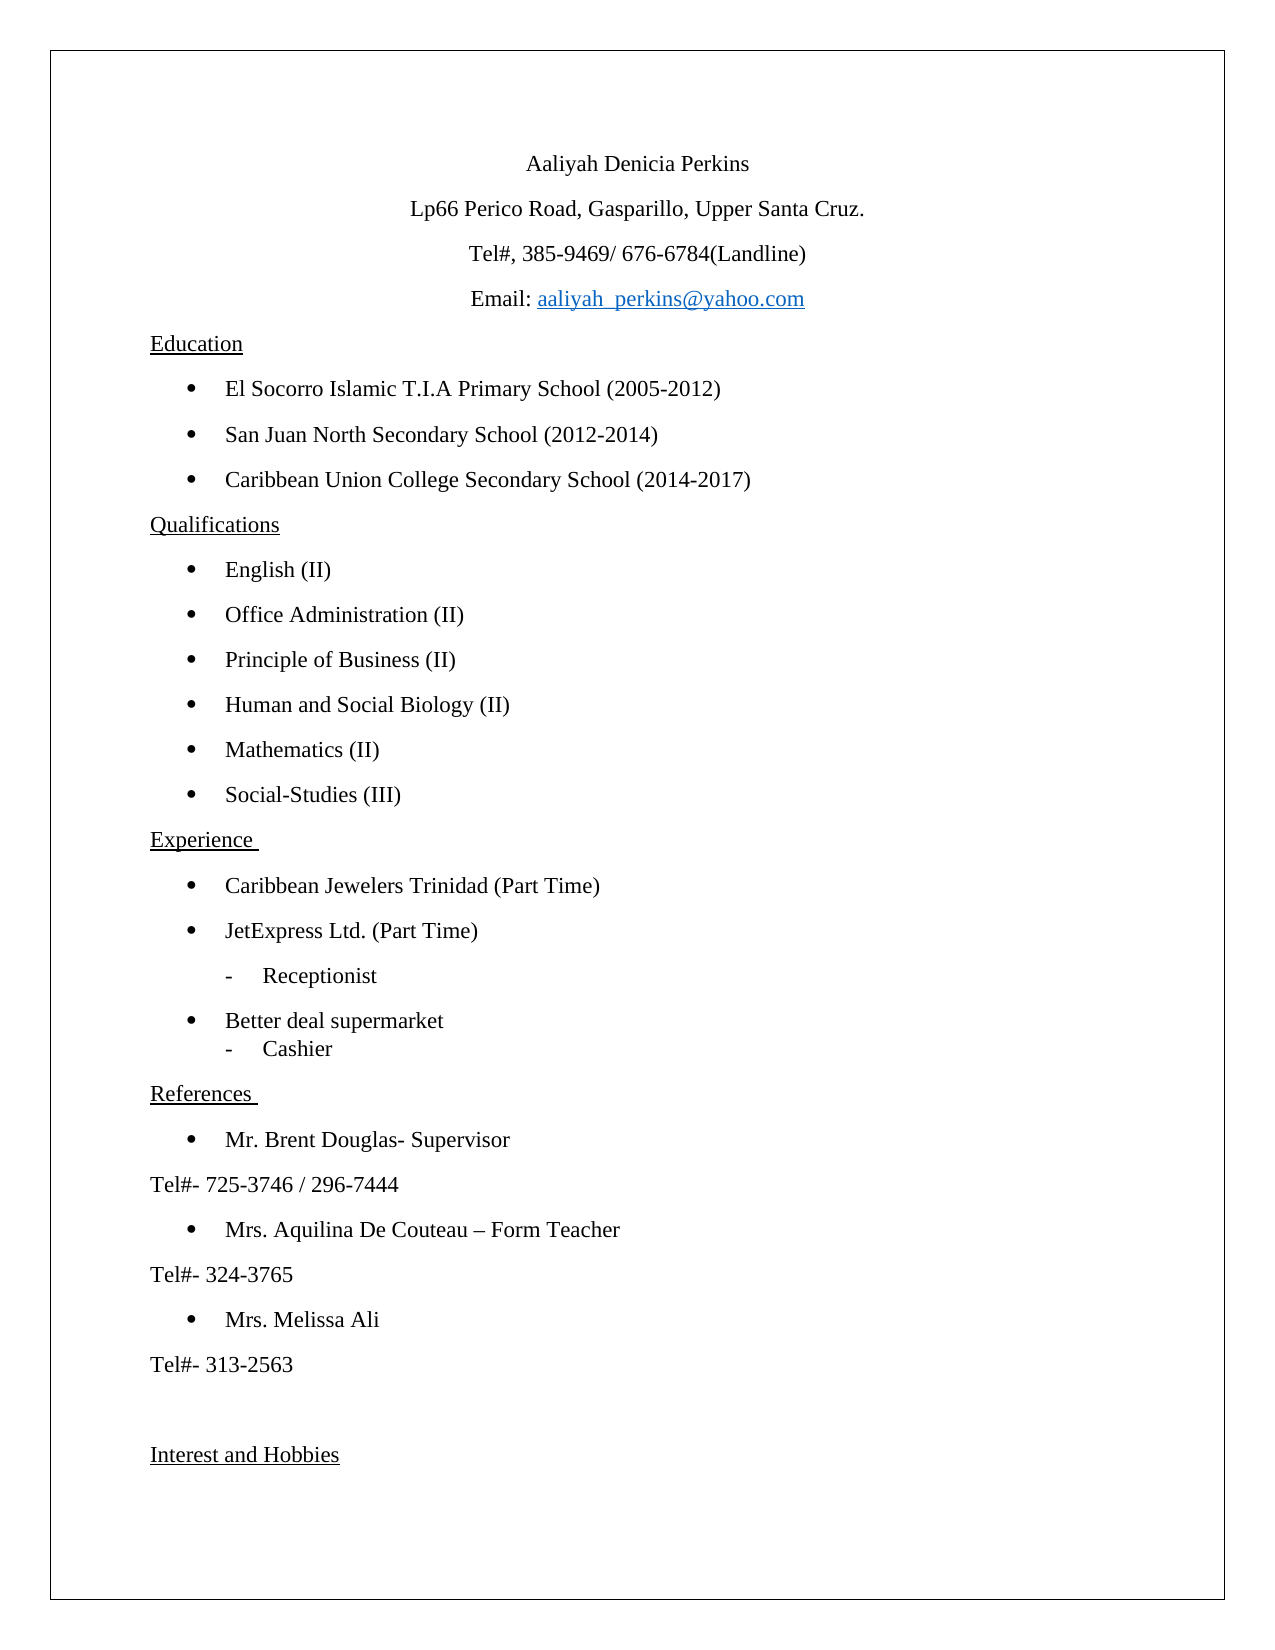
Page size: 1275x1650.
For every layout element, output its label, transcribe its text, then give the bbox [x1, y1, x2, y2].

list Caribbean Jewelers Trinidad (Part Time) [187, 872, 1125, 898]
text Tel#- 324-3765 [150, 1261, 1125, 1287]
text Interest and Hobbies [150, 1441, 1125, 1468]
list Better deal supermarket [187, 1007, 1125, 1033]
text Experience [150, 827, 1125, 853]
list Cashier [225, 1035, 1125, 1062]
list Social-Studies (III) [187, 781, 1125, 808]
list El Socorro Islamic T.I.A Primary School (2005-2012) [187, 376, 1125, 402]
list English (II) [187, 556, 1125, 582]
list Mathematics (II) [187, 736, 1125, 763]
text Tel#, 385-9469/ 676-6784(Landline) [150, 240, 1125, 267]
list Receptionist [225, 962, 1125, 988]
text Email: aaliyah_perkins@yahoo.com [150, 285, 1125, 312]
list Principle of Business (II) [187, 646, 1125, 672]
list San Juan North Secondary School (2012-2014) [187, 421, 1125, 447]
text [150, 150, 1125, 176]
text Education [150, 330, 1125, 357]
text Tel#- 313-2563 [150, 1351, 1125, 1377]
text Lp66 Perico Road, Gasparillo, Upper Santa Cruz. [150, 195, 1125, 221]
text Qualifications [150, 511, 1125, 537]
text Tel#- 725-3746 / 296-7444 [150, 1171, 1125, 1197]
text References [150, 1081, 1125, 1107]
list Human and Social Biology (II) [187, 691, 1125, 718]
list Mrs. Aquilina De Couteau – Form Teacher [187, 1216, 1125, 1242]
list Office Administration (II) [187, 601, 1125, 627]
list Caribbean Union College Secondary School (2014-2017) [187, 466, 1125, 492]
list Mrs. Melissa Ali [187, 1306, 1125, 1332]
list Mr. Brent Douglas- Supervisor [187, 1126, 1125, 1152]
list JetExpress Ltd. (Part Time) [187, 917, 1125, 943]
